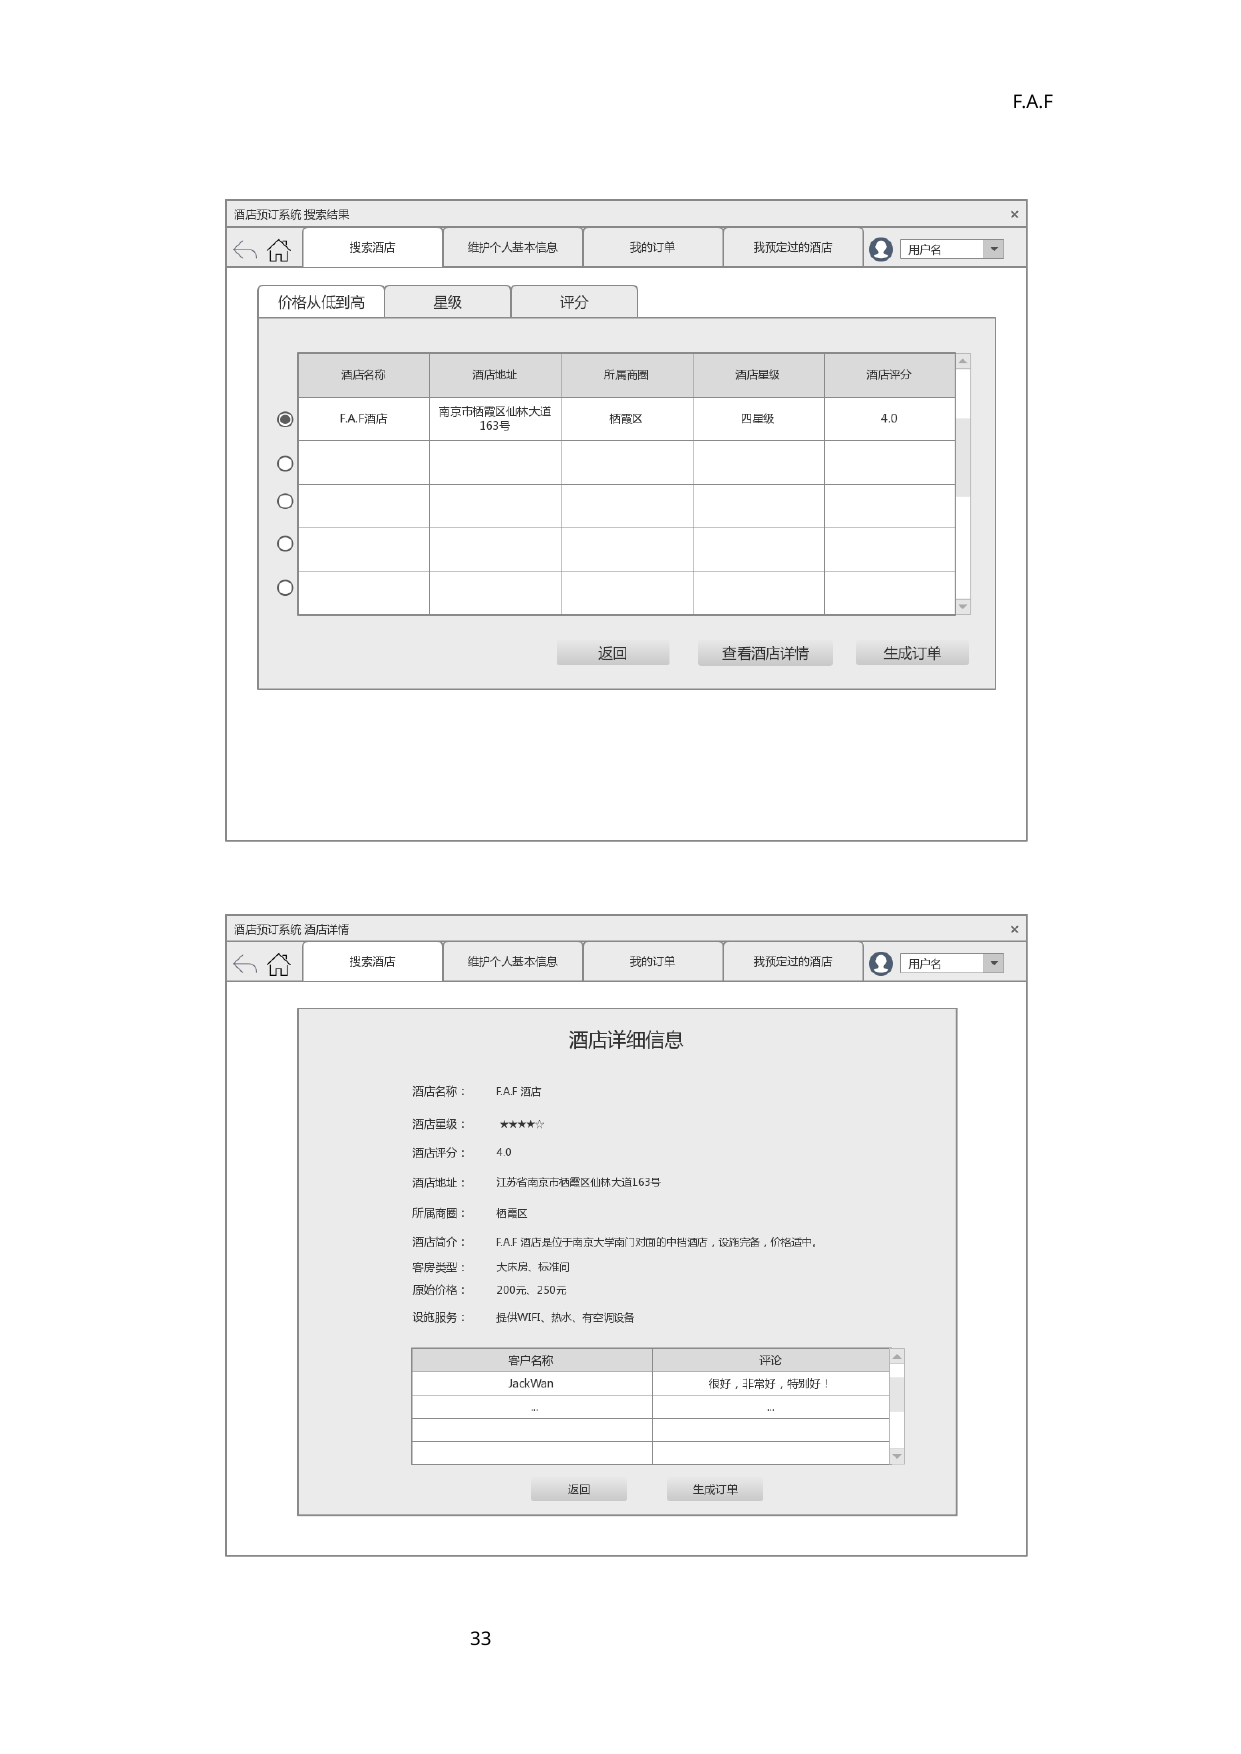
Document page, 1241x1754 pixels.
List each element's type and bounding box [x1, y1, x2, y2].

picture [187, 877, 1052, 1581]
picture [187, 162, 1052, 866]
